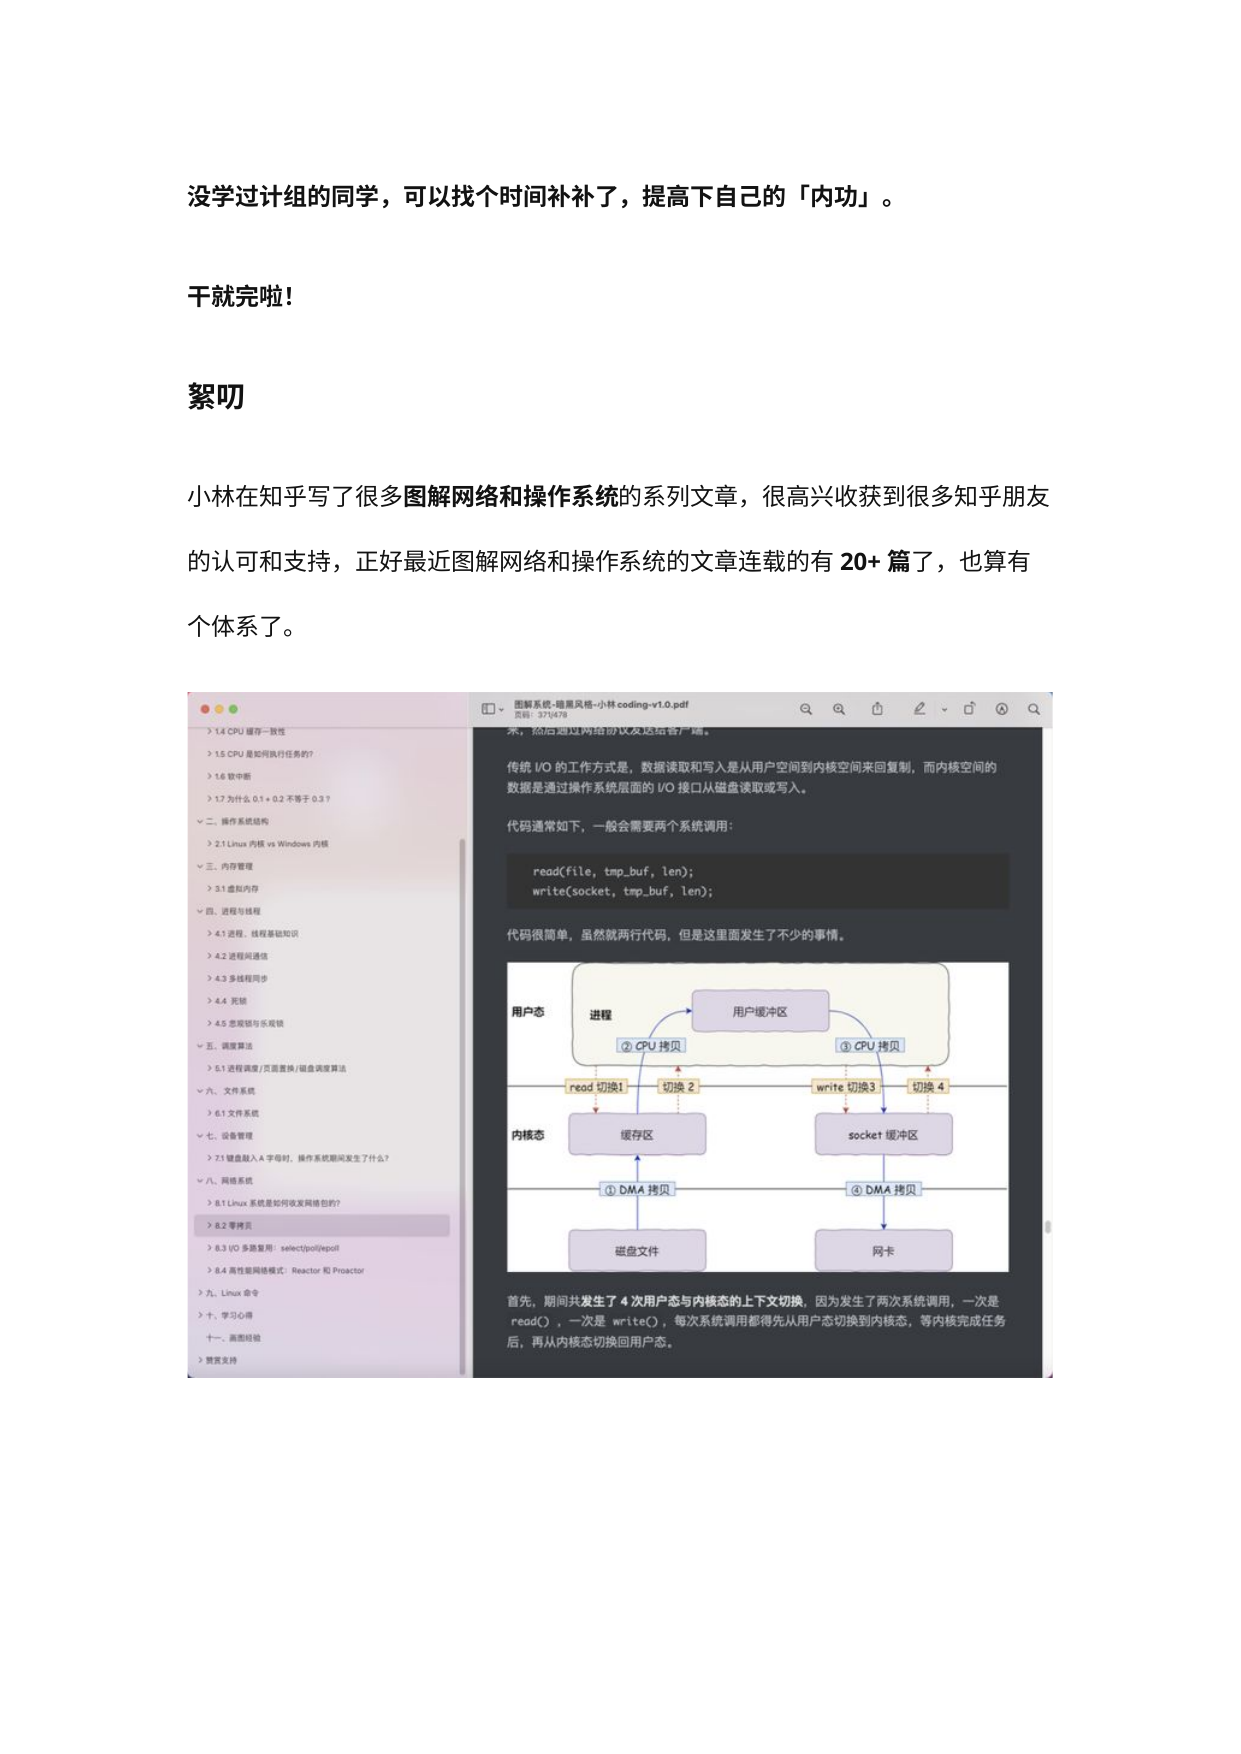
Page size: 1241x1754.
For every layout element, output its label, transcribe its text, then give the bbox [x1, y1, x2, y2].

text 小林在知乎写了很多图解网络和操作系统的系列文章，很高兴收获到很多知乎朋友的认可和支持，正好最近图解网络和操作系统的文章连载的有 20+ 篇了，也算有个体系了。 [187, 462, 1053, 657]
text 没学过计组的同学，可以找个时间补补了，提高下自己的「内功」。 [187, 162, 1053, 227]
text 絮叨 [187, 362, 1053, 427]
text 干就完啦！ [187, 262, 1053, 327]
picture [187, 692, 1053, 1378]
